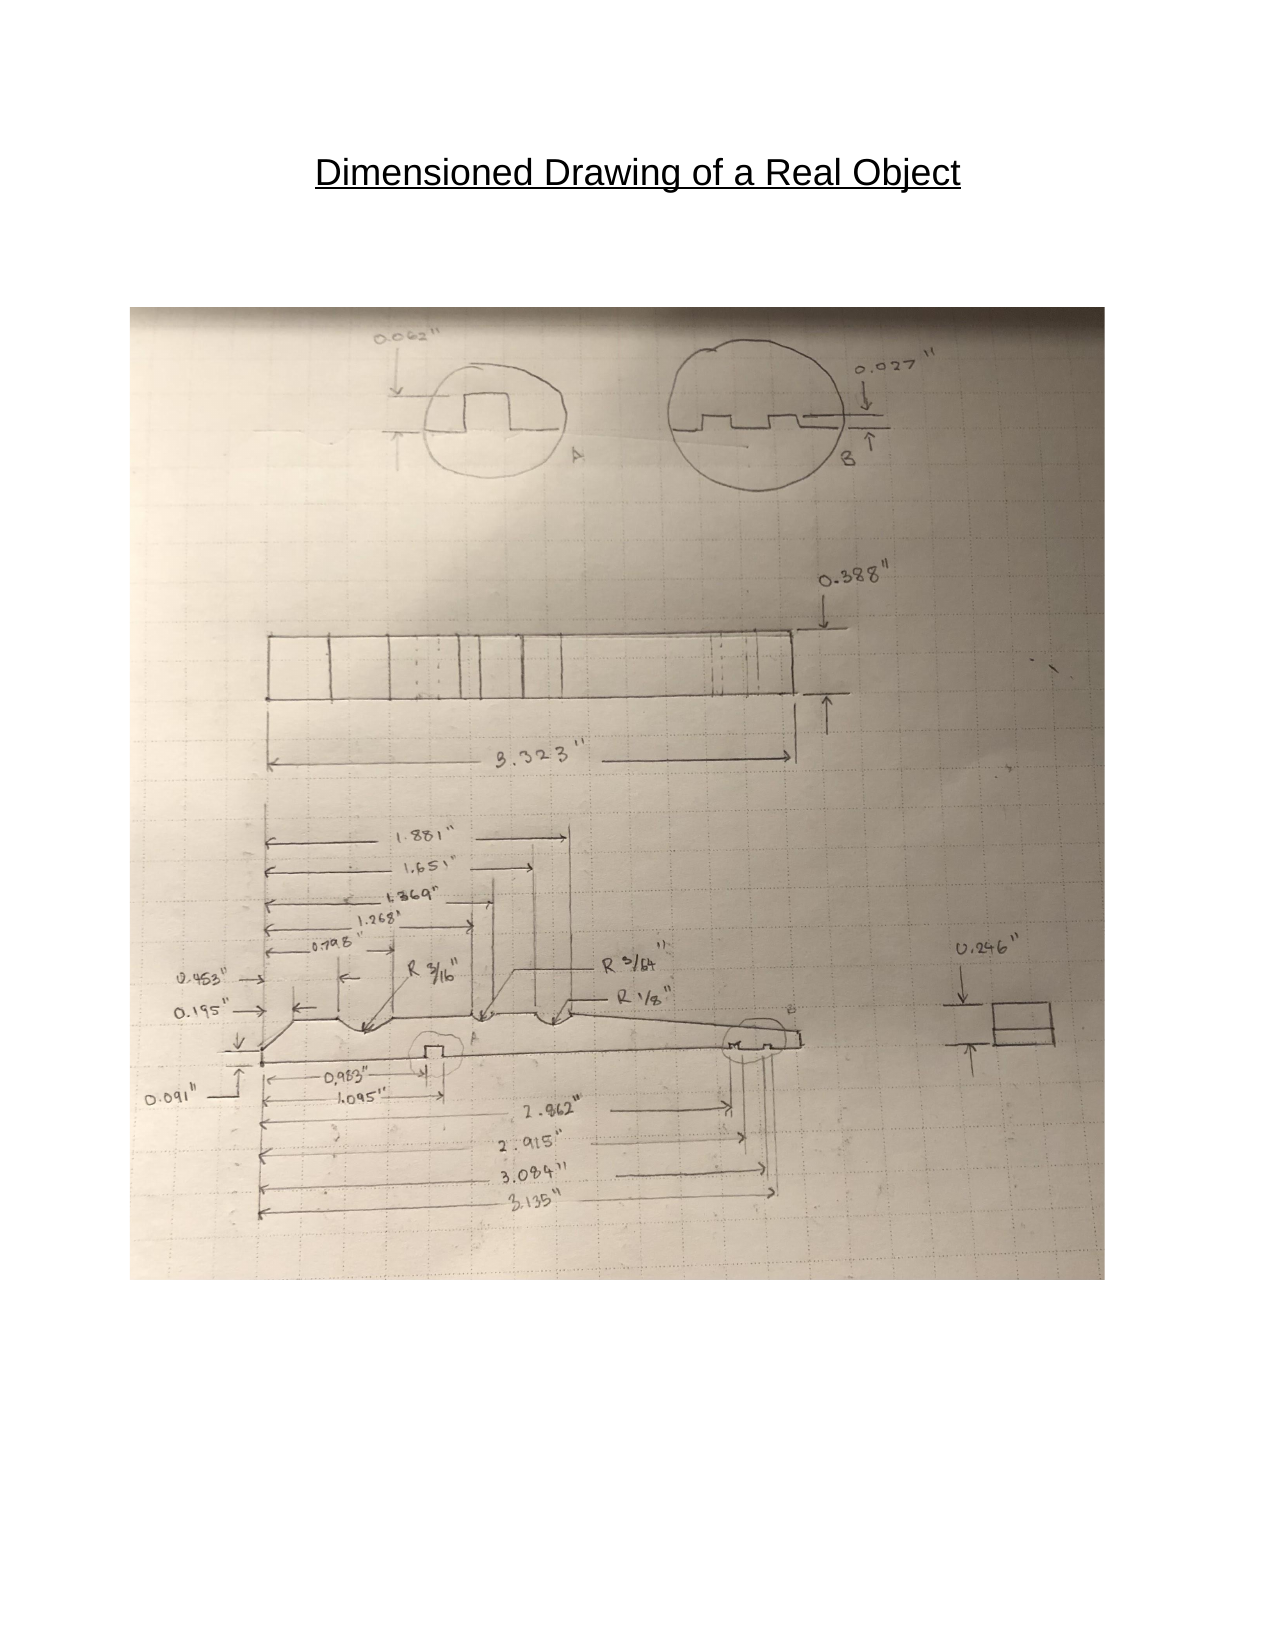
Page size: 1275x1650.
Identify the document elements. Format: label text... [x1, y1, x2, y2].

picture [129, 307, 1105, 1280]
text Dimensioned Drawing of a Real Object [150, 150, 1125, 193]
